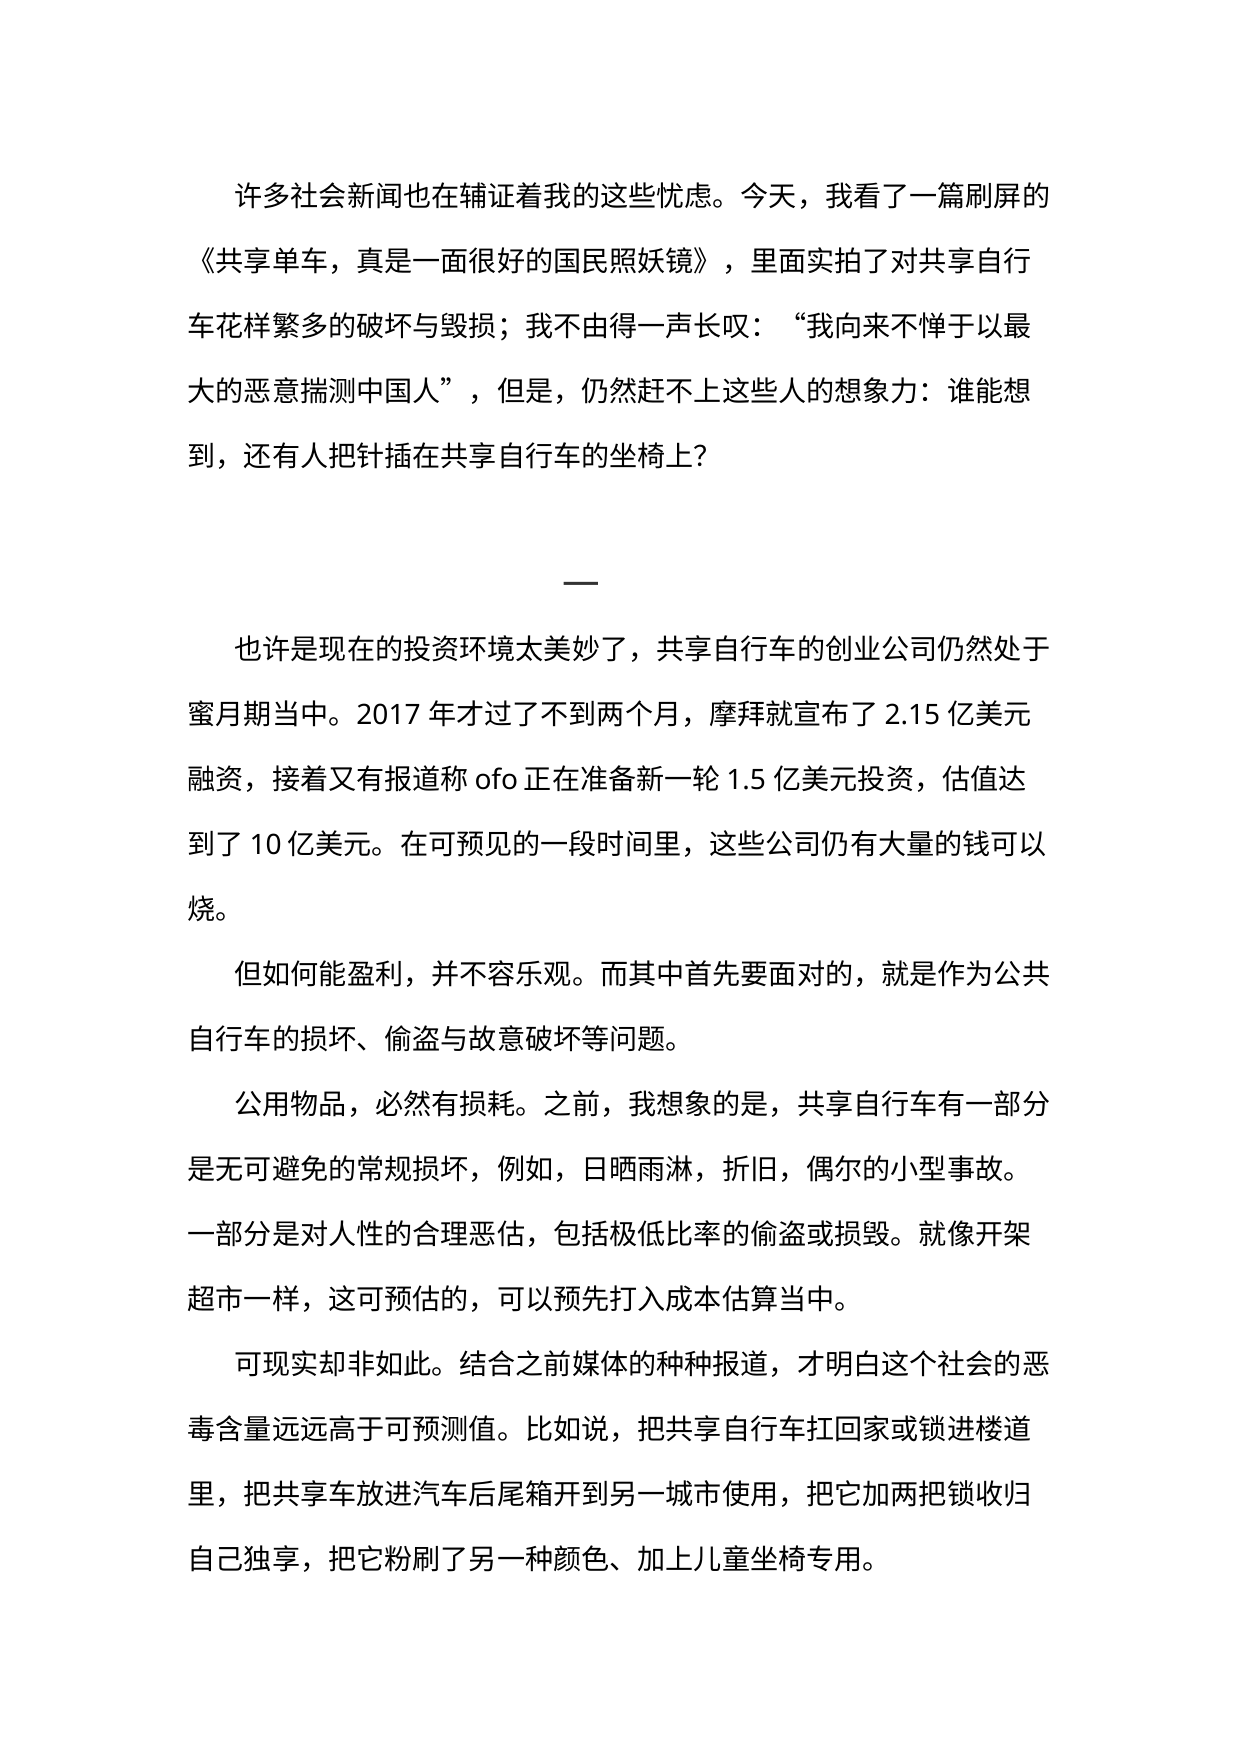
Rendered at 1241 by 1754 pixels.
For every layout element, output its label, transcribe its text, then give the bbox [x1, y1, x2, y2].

text 可现实却非如此。结合之前媒体的种种报道，才明白这个社会的恶毒含量远远高于可预测值。比如说，把共享自行车扛回家或锁进楼道里，把共享车放进汽车后尾箱开到另一城市使用，把它加两把锁收归自己独享，把它粉刷了另一种颜色、加上儿童坐椅专用。 [187, 1329, 1053, 1589]
text 但如何能盈利，并不容乐观。而其中首先要面对的，就是作为公共自行车的损坏、偷盗与故意破坏等问题。 [187, 939, 1053, 1069]
text 许多社会新闻也在辅证着我的这些忧虑。今天，我看了一篇刷屏的《共享单车，真是一面很好的国民照妖镜》，里面实拍了对共享自行车花样繁多的破坏与毁损；我不由得一声长叹：“我向来不惮于以最大的恶意揣测中国人”，但是，仍然赶不上这些人的想象力：谁能想到，还有人把针插在共享自行车的坐椅上？ [187, 162, 1053, 487]
text 也许是现在的投资环境太美妙了，共享自行车的创业公司仍然处于蜜月期当中。2017 年才过了不到两个月，摩拜就宣布了 2.15 亿美元融资，接着又有报道称ofo正在准备新一轮1.5 亿美元投资，估值达到了10亿美元。在可预见的一段时间里，这些公司仍有大量的钱可以烧。 [187, 614, 1053, 939]
text 一 [187, 549, 1053, 614]
text 公用物品，必然有损耗。之前，我想象的是，共享自行车有一部分是无可避免的常规损坏，例如，日晒雨淋，折旧，偶尔的小型事故。一部分是对人性的合理恶估，包括极低比率的偷盗或损毁。就像开架超市一样，这可预估的，可以预先打入成本估算当中。 [187, 1069, 1053, 1329]
